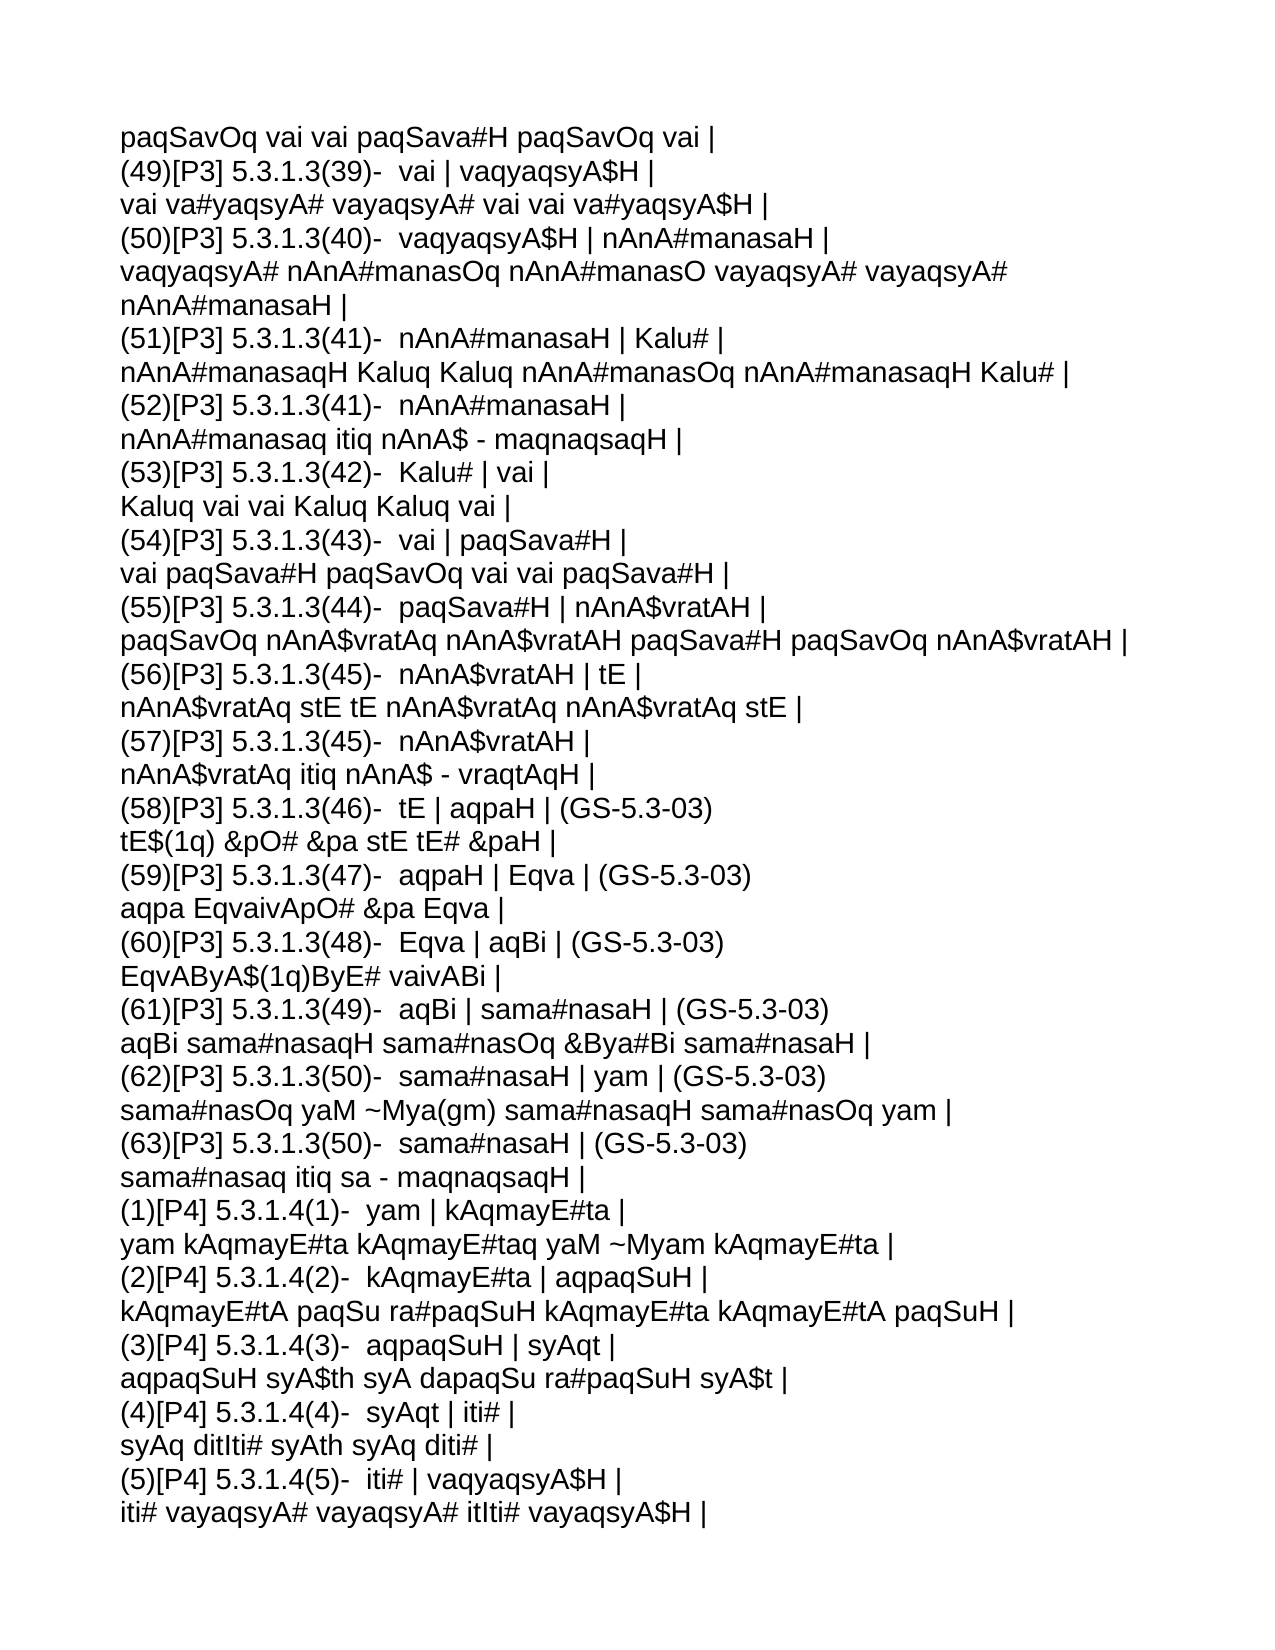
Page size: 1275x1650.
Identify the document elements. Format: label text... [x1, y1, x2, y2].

text (53)[P3] 5.3.1.3(42)- Kalu# | vai | [120, 455, 1200, 489]
text aqpa EqvaivApO# &pa Eqva | [120, 891, 1200, 925]
text (5)[P4] 5.3.1.4(5)- iti# | vaqyaqsyA$H | [120, 1462, 1200, 1495]
text iti# vayaqsyA# vayaqsyA# itIti# vayaqsyA$H | [120, 1495, 1200, 1529]
text (2)[P4] 5.3.1.4(2)- kAqmayE#ta | aqpaqSuH | [120, 1260, 1200, 1294]
text vai paqSava#H paqSavOq vai vai paqSava#H | [120, 556, 1200, 589]
text (50)[P3] 5.3.1.3(40)- vaqyaqsyA$H | nAnA#manasaH | [120, 221, 1200, 254]
text (54)[P3] 5.3.1.3(43)- vai | paqSava#H | [120, 522, 1200, 556]
text (52)[P3] 5.3.1.3(41)- nAnA#manasaH | [120, 388, 1200, 422]
text (58)[P3] 5.3.1.3(46)- tE | aqpaH | (GS-5.3-03) [120, 791, 1200, 824]
text (62)[P3] 5.3.1.3(50)- sama#nasaH | yam | (GS-5.3-03) [120, 1059, 1200, 1093]
text (56)[P3] 5.3.1.3(45)- nAnA$vratAH | tE | [120, 657, 1200, 690]
text aqpaqSuH syA$th syA dapaqSu ra#paqSuH syA$t | [120, 1361, 1200, 1394]
text sama#nasOq yaM ~Mya(gm) sama#nasaqH sama#nasOq yam | [120, 1093, 1200, 1126]
text (63)[P3] 5.3.1.3(50)- sama#nasaH | (GS-5.3-03) [120, 1126, 1200, 1160]
text Kaluq vai vai Kaluq Kaluq vai | [120, 489, 1200, 522]
text (49)[P3] 5.3.1.3(39)- vai | vaqyaqsyA$H | [120, 153, 1200, 187]
text (57)[P3] 5.3.1.3(45)- nAnA$vratAH | [120, 724, 1200, 757]
text paqSavOq vai vai paqSava#H paqSavOq vai | [120, 120, 1200, 153]
text vaqyaqsyA# nAnA#manasOq nAnA#manasO vayaqsyA# vayaqsyA# nAnA#manasaH | [120, 254, 1200, 321]
text sama#nasaq itiq sa - maqnaqsaqH | [120, 1160, 1200, 1193]
text tE$(1q) &pO# &pa stE tE# &paH | [120, 824, 1200, 858]
text (3)[P4] 5.3.1.4(3)- aqpaqSuH | syAqt | [120, 1327, 1200, 1361]
text (60)[P3] 5.3.1.3(48)- Eqva | aqBi | (GS-5.3-03) [120, 925, 1200, 958]
text yam kAqmayE#ta kAqmayE#taq yaM ~Myam kAqmayE#ta | [120, 1227, 1200, 1260]
text nAnA#manasaqH Kaluq Kaluq nAnA#manasOq nAnA#manasaqH Kalu# | [120, 355, 1200, 388]
text aqBi sama#nasaqH sama#nasOq &Bya#Bi sama#nasaH | [120, 1026, 1200, 1059]
text nAnA#manasaq itiq nAnA$ - maqnaqsaqH | [120, 422, 1200, 455]
text nAnA$vratAq itiq nAnA$ - vraqtAqH | [120, 757, 1200, 791]
text nAnA$vratAq stE tE nAnA$vratAq nAnA$vratAq stE | [120, 690, 1200, 724]
text (55)[P3] 5.3.1.3(44)- paqSava#H | nAnA$vratAH | [120, 589, 1200, 623]
text (1)[P4] 5.3.1.4(1)- yam | kAqmayE#ta | [120, 1193, 1200, 1227]
text (59)[P3] 5.3.1.3(47)- aqpaH | Eqva | (GS-5.3-03) [120, 858, 1200, 891]
text kAqmayE#tA paqSu ra#paqSuH kAqmayE#ta kAqmayE#tA paqSuH | [120, 1294, 1200, 1327]
text syAq ditIti# syAth syAq diti# | [120, 1428, 1200, 1462]
text vai va#yaqsyA# vayaqsyA# vai vai va#yaqsyA$H | [120, 187, 1200, 221]
text (61)[P3] 5.3.1.3(49)- aqBi | sama#nasaH | (GS-5.3-03) [120, 992, 1200, 1026]
text (51)[P3] 5.3.1.3(41)- nAnA#manasaH | Kalu# | [120, 321, 1200, 355]
text paqSavOq nAnA$vratAq nAnA$vratAH paqSava#H paqSavOq nAnA$vratAH | [120, 623, 1200, 657]
text EqvAByA$(1q)ByE# vaivABi | [120, 958, 1200, 992]
text (4)[P4] 5.3.1.4(4)- syAqt | iti# | [120, 1394, 1200, 1428]
